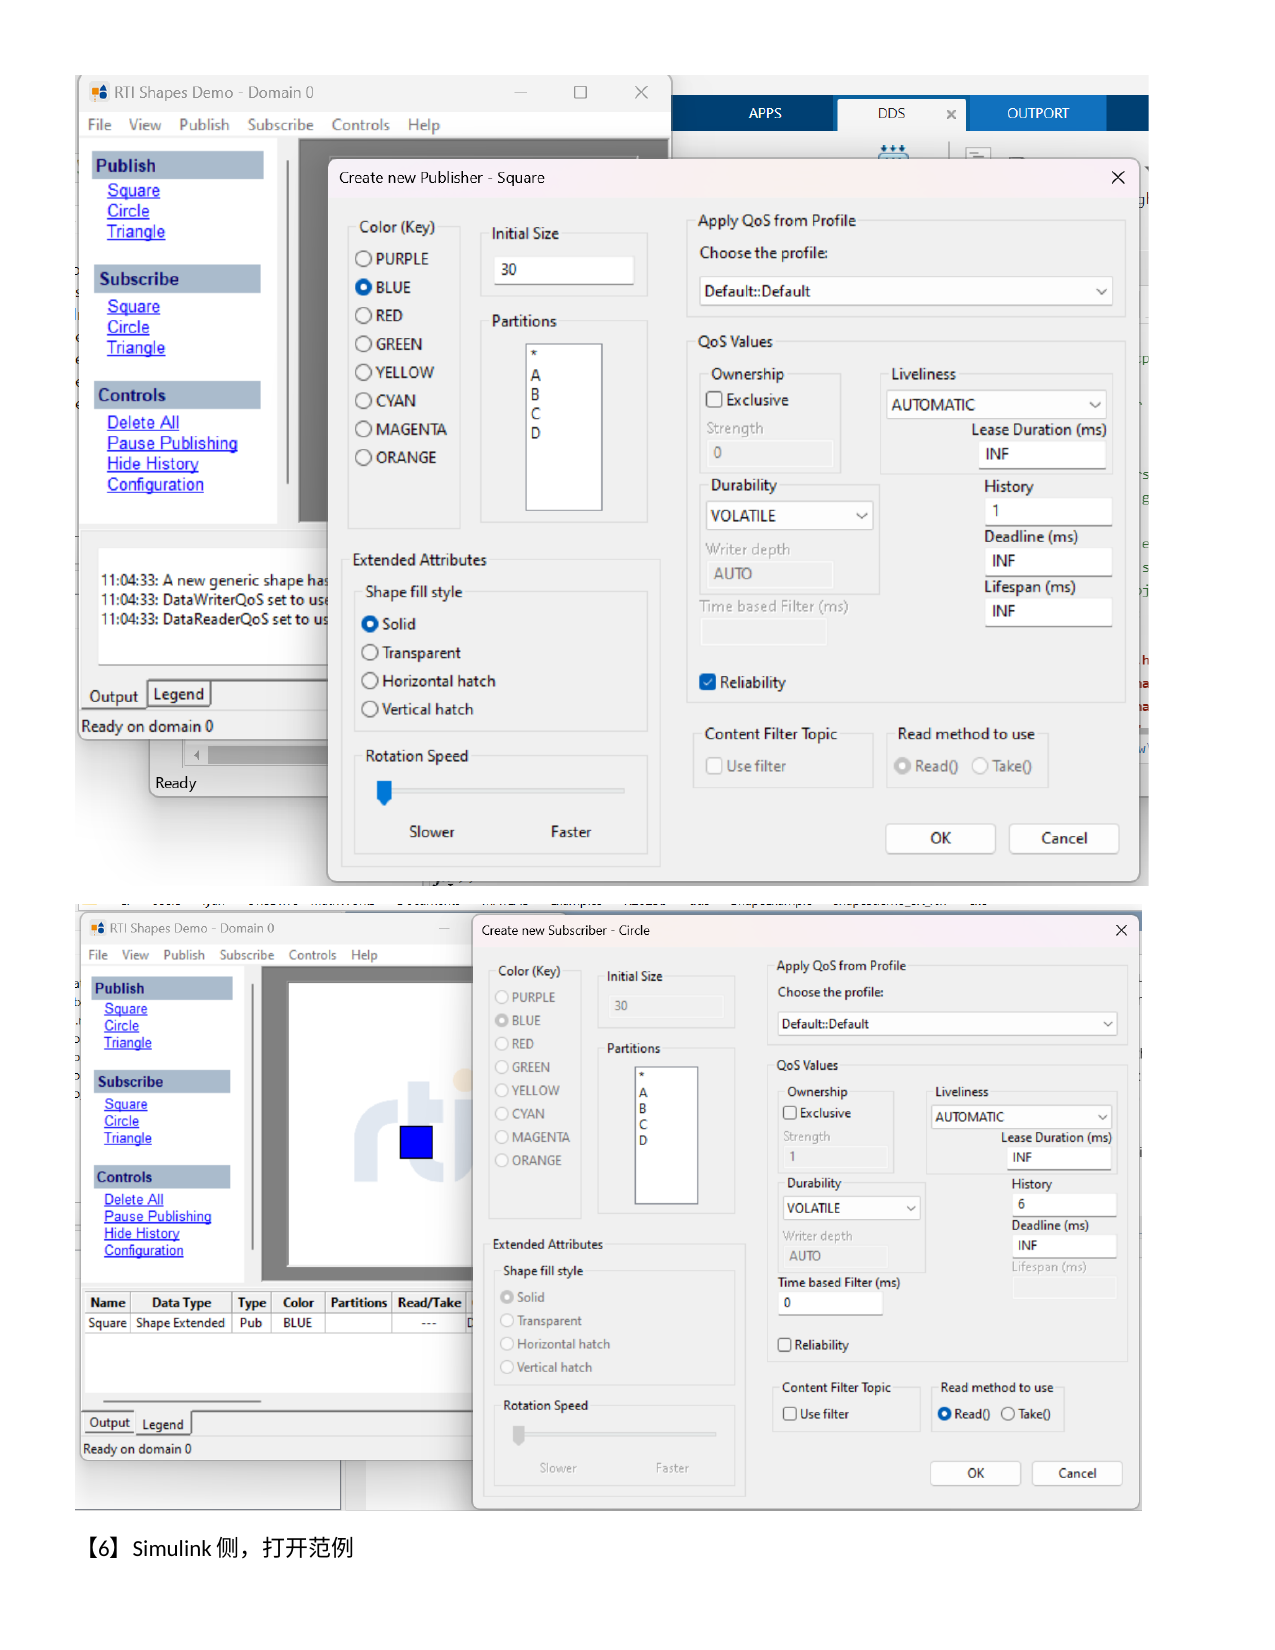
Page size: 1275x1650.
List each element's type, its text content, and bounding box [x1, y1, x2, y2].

picture [75, 904, 1142, 1511]
picture [75, 75, 1149, 886]
text 【6】Simulink侧，打开范例 [75, 1529, 1200, 1563]
